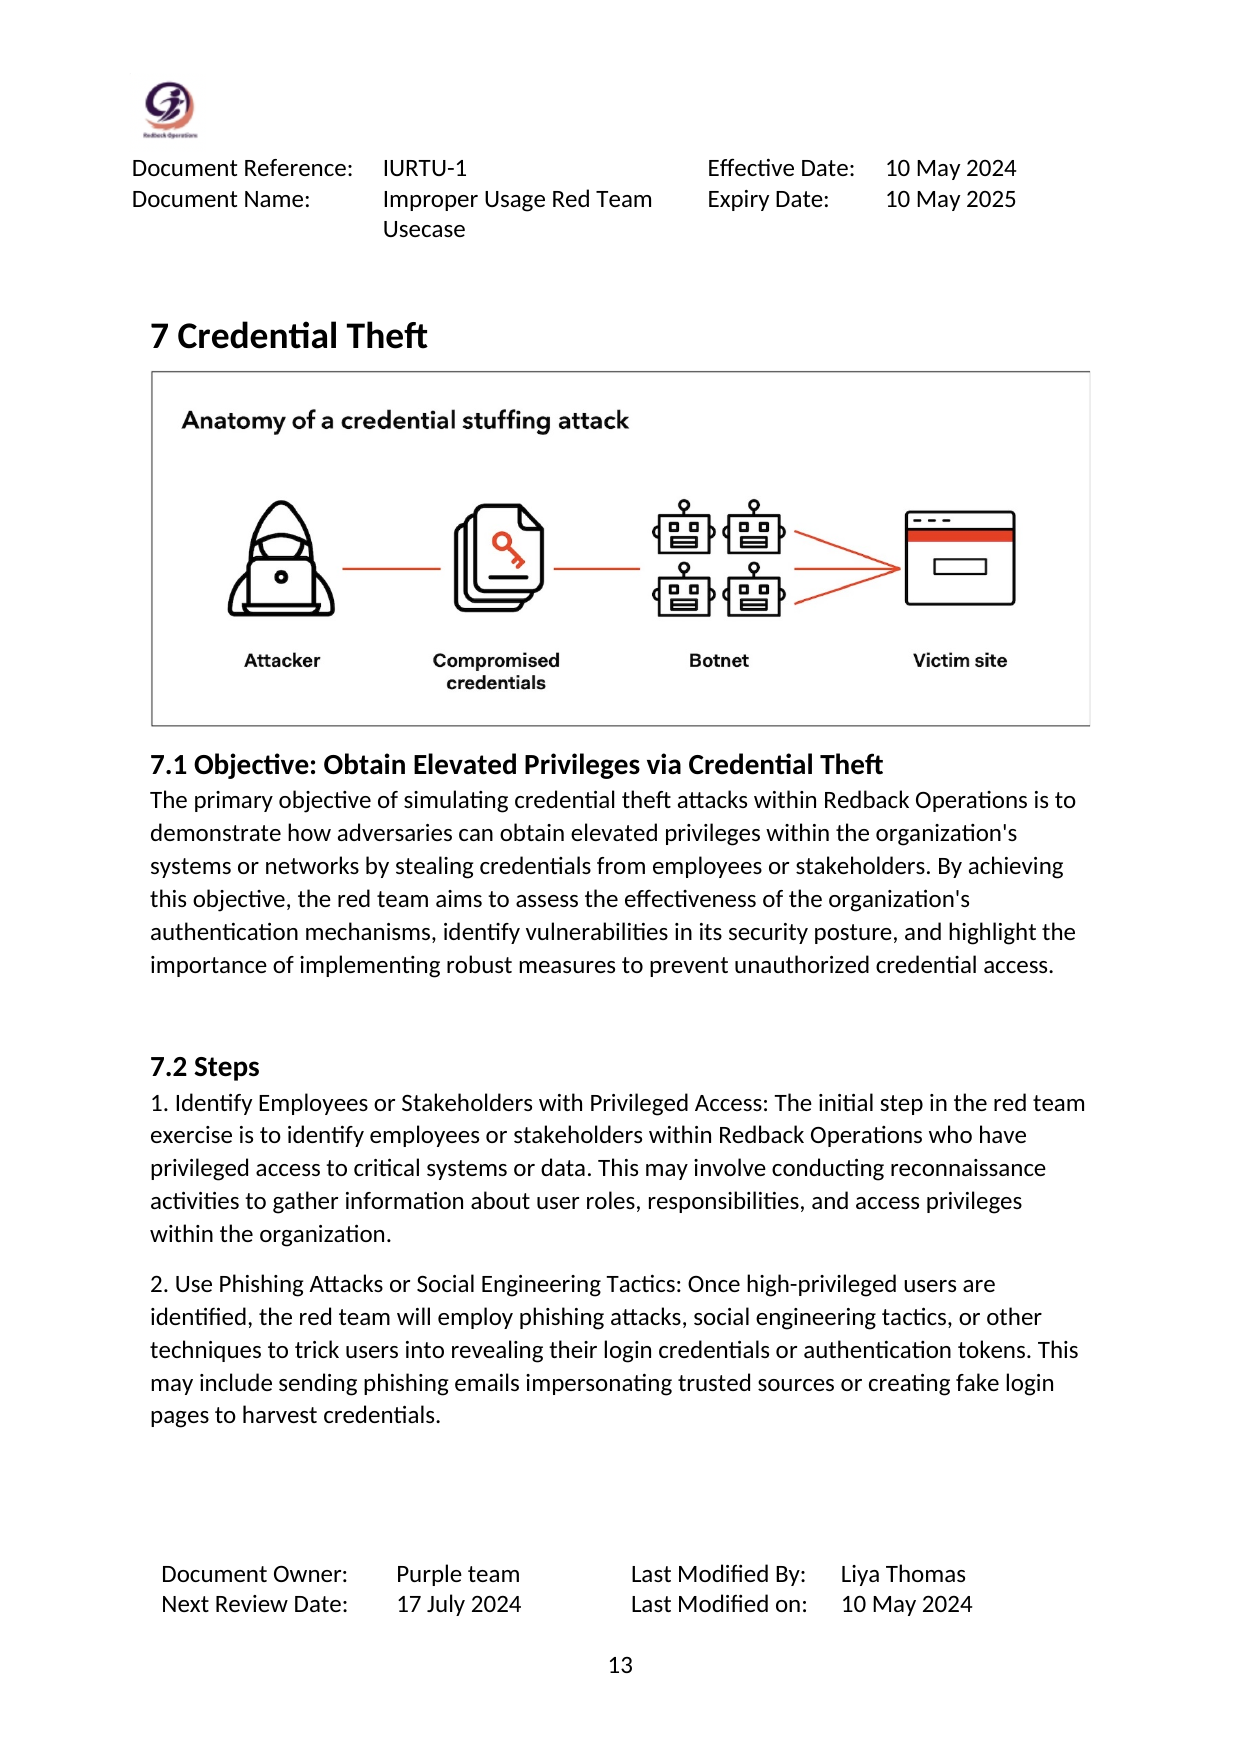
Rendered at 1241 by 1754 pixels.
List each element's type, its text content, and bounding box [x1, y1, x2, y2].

subtitle 7 Credential Theft [150, 312, 1090, 358]
text 1. Identify Employees or Stakeholders with Privileged Access: The initial step in the red team exercise is to identify employees or stakeholders within Redback Operations who have privileged access to critical systems or data. This may involve conducting reconnaissance activities to gather information about user roles, responsibilities, and access privileges within the organization. [150, 1087, 1090, 1249]
picture [129, 73, 206, 151]
text The primary objective of simulating credential theft attacks within Redback Operations is to demonstrate how adversaries can obtain elevated privileges within the organization's systems or networks by stealing credentials from employees or stakeholders. By achieving this objective, the red team aims to assess the effectiveness of the organization's authentication mechanisms, identify vulnerabilities in its security posture, and highlight the importance of implementing robust measures to prevent unauthorized credential access. [150, 784, 1090, 980]
subtitle 7.1 Objective: Obtain Elevated Privileges via Credential Theft [150, 746, 1090, 782]
picture [150, 370, 1091, 727]
text 2. Use Phishing Attacks or Social Engineering Tactics: Once high-privileged users are identified, the red team will employ phishing attacks, social engineering tactics, or other techniques to trick users into revealing their login credentials or authentication tokens. This may include sending phishing emails impersonating trusted sources or creating fake login pages to harvest credentials. [150, 1268, 1090, 1430]
subtitle 7.2 Steps [150, 1048, 1090, 1084]
